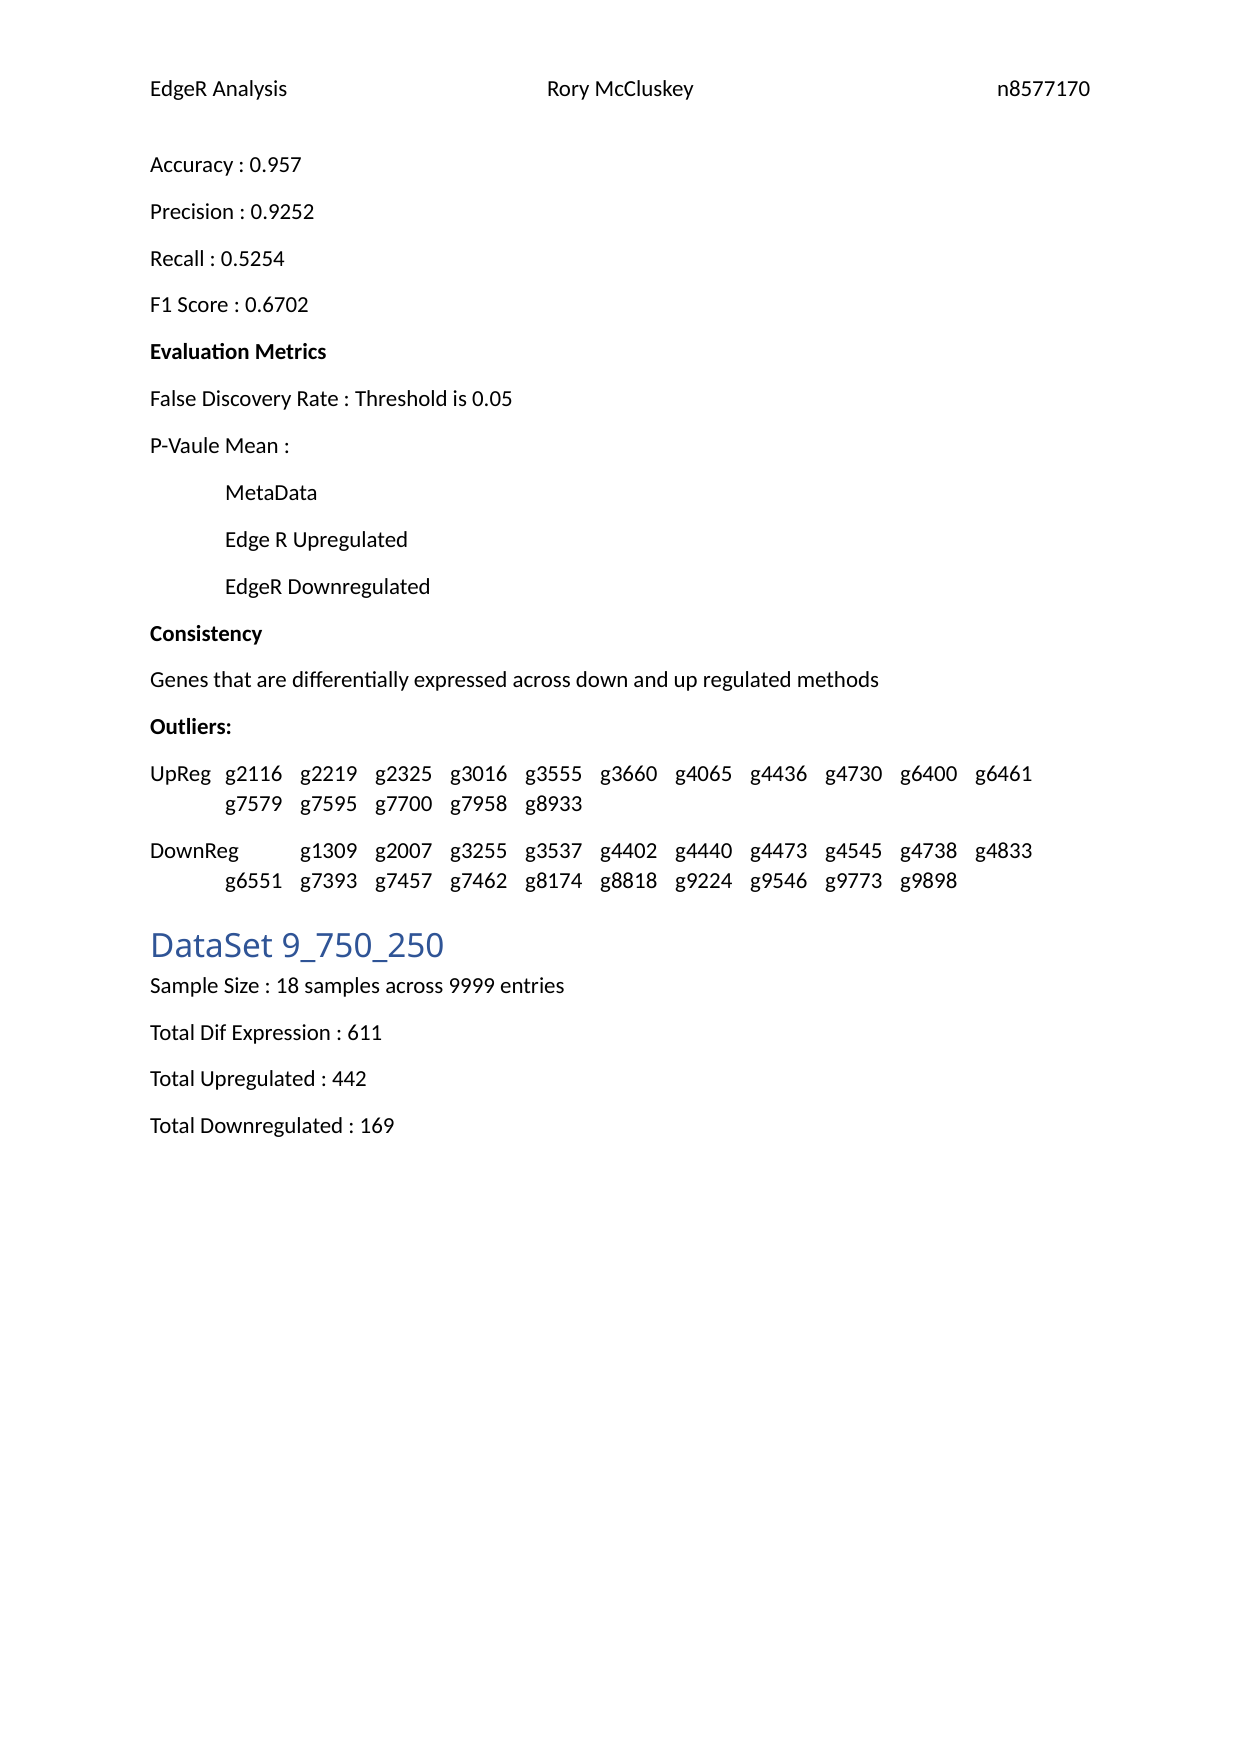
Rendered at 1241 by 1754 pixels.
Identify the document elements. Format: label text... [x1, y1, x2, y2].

text UpReg g2116 g2219 g2325 g3016 g3555 g3660 g4065 g4436 g4730 g6400 g6461 g7579 g7595 g7700 g7958 g8933 [150, 759, 1090, 818]
text DownReg g1309 g2007 g3255 g3537 g4402 g4440 g4473 g4545 g4738 g4833 g6551 g7393 g7457 g7462 g8174 g8818 g9224 g9546 g9773 g9898 [150, 836, 1090, 895]
text Total Dif Expression : 611 [150, 1018, 1090, 1046]
text Outliers: [150, 712, 1090, 741]
subtitle DataSet 9_750_250 [150, 922, 1090, 967]
text F1 Score : 0.6702 [150, 291, 1090, 319]
text Sample Size : 18 samples across 9999 entries [150, 971, 1090, 999]
text Total Upregulated : 442 [150, 1064, 1090, 1093]
text P-Vaule Mean : [150, 431, 1090, 459]
text Recall : 0.5254 [150, 244, 1090, 272]
text MetaData [150, 478, 1090, 506]
text Consistency [150, 619, 1090, 647]
text Accuracy : 0.957 [150, 150, 1090, 178]
text Evaluation Metrics [150, 337, 1090, 366]
text Precision : 0.9252 [150, 197, 1090, 225]
text Edge R Upregulated [150, 525, 1090, 553]
text Total Downregulated : 169 [150, 1111, 1090, 1139]
text EdgeR Downregulated [150, 572, 1090, 600]
text False Discovery Rate : Threshold is 0.05 [150, 384, 1090, 412]
text Genes that are differentially expressed across down and up regulated methods [150, 666, 1090, 694]
